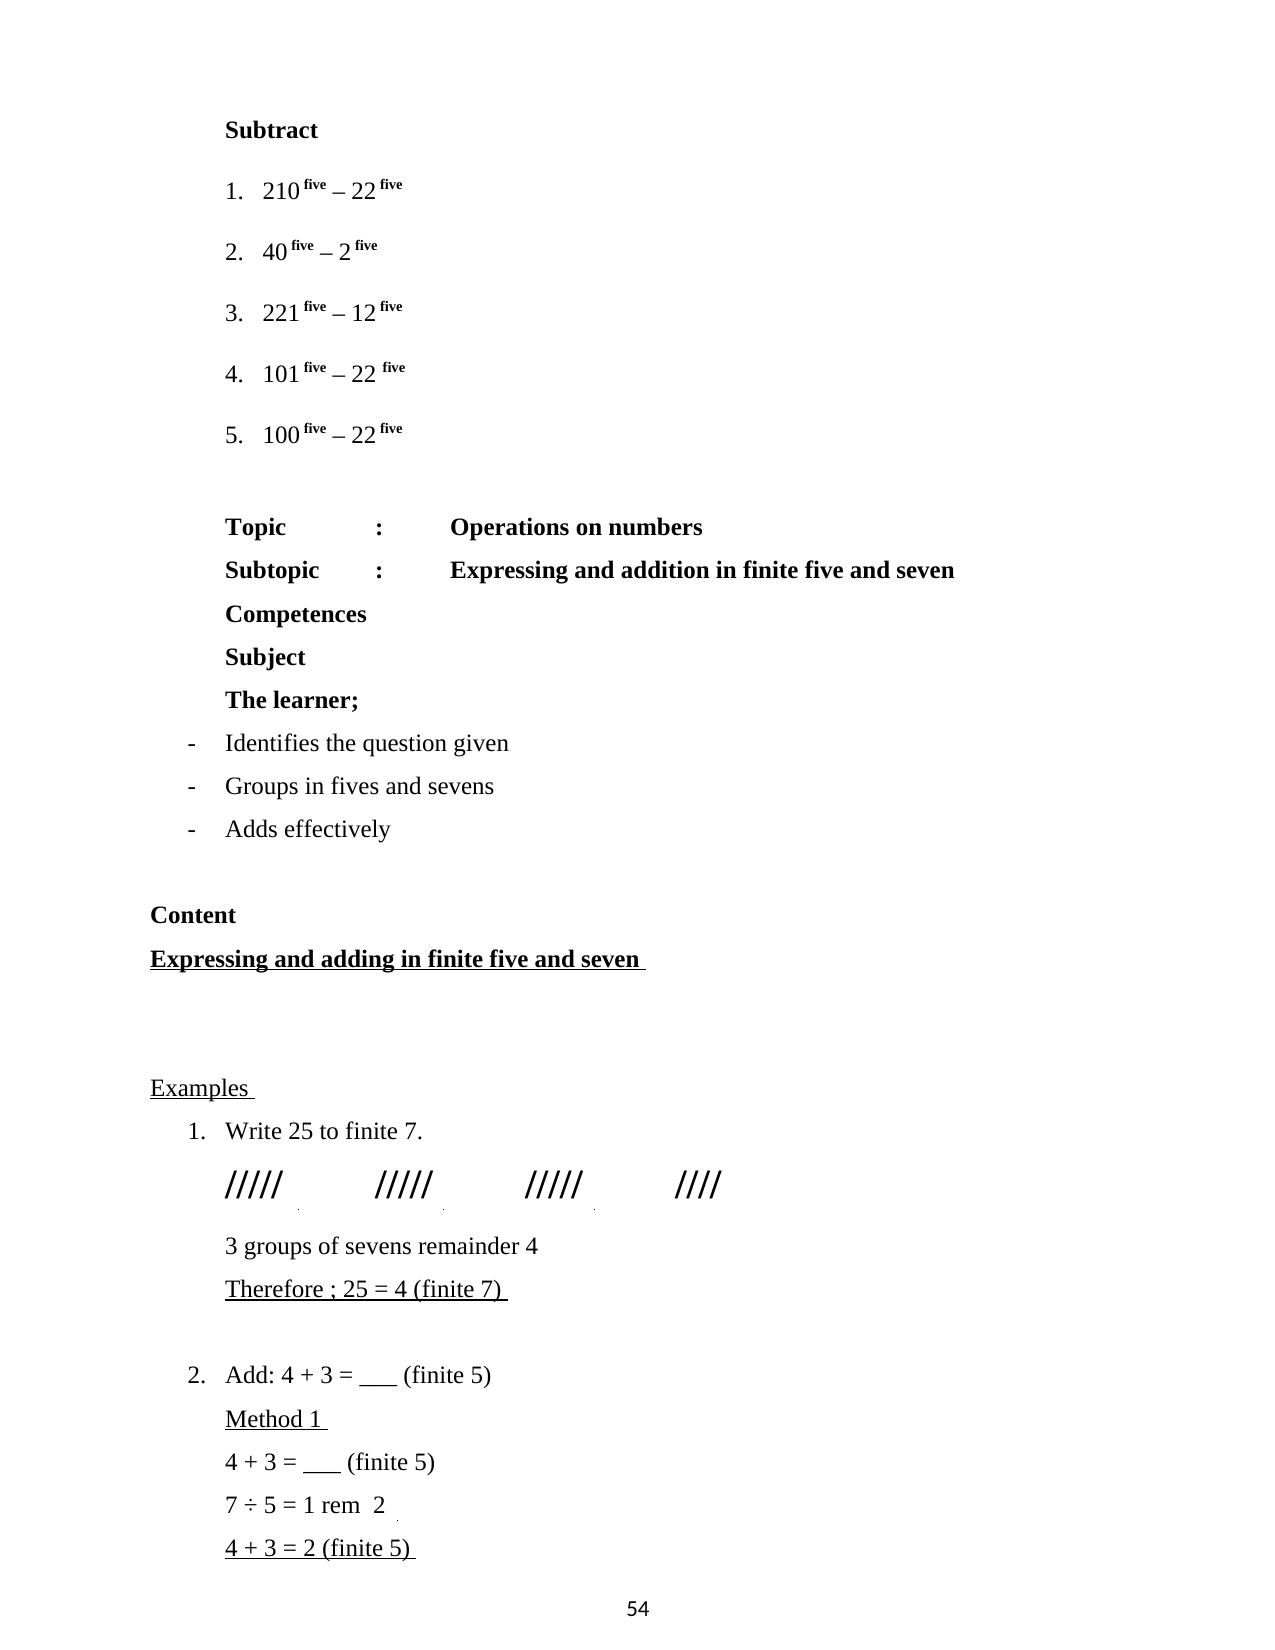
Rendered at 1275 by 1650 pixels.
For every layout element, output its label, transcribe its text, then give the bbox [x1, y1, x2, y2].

text Expressing and adding in finite five and seven [150, 944, 1125, 972]
list 101 five – 22 five [225, 347, 1125, 388]
list 100 five – 22 five [225, 408, 1125, 449]
list Adds effectively [187, 814, 1125, 843]
list 40 five – 2 five [225, 225, 1125, 266]
list The learner; [225, 685, 1125, 714]
list 7 ÷ 5 = 1 rem 2 [225, 1490, 1125, 1519]
list Subtract [225, 103, 1125, 144]
list Method 1 [225, 1404, 1125, 1432]
list Topic : Operations on numbers [225, 512, 1125, 541]
list Add: 4 + 3 = ___ (finite 5) [187, 1361, 1125, 1389]
text Examples [150, 1073, 1125, 1102]
text Content [150, 901, 1125, 929]
list Write 25 to finite 7. [187, 1116, 1125, 1145]
list Therefore ; 25 = 4 (finite 7) [225, 1274, 1125, 1303]
list Competences [225, 599, 1125, 627]
list 221 five – 12 five [225, 286, 1125, 327]
list Subject [225, 642, 1125, 671]
list 3 groups of sevens remainder 4 [225, 1231, 1125, 1260]
list 4 + 3 = 2 (finite 5) [225, 1533, 1125, 1562]
list 210 five – 22 five [225, 164, 1125, 205]
list Identifies the question given [187, 728, 1125, 757]
list ///// ///// ///// //// [225, 1159, 1125, 1207]
list Groups in fives and sevens [187, 771, 1125, 800]
list Subtopic : Expressing and addition in finite five and seven [225, 556, 1125, 584]
list 4 + 3 = ___ (finite 5) [225, 1447, 1125, 1476]
